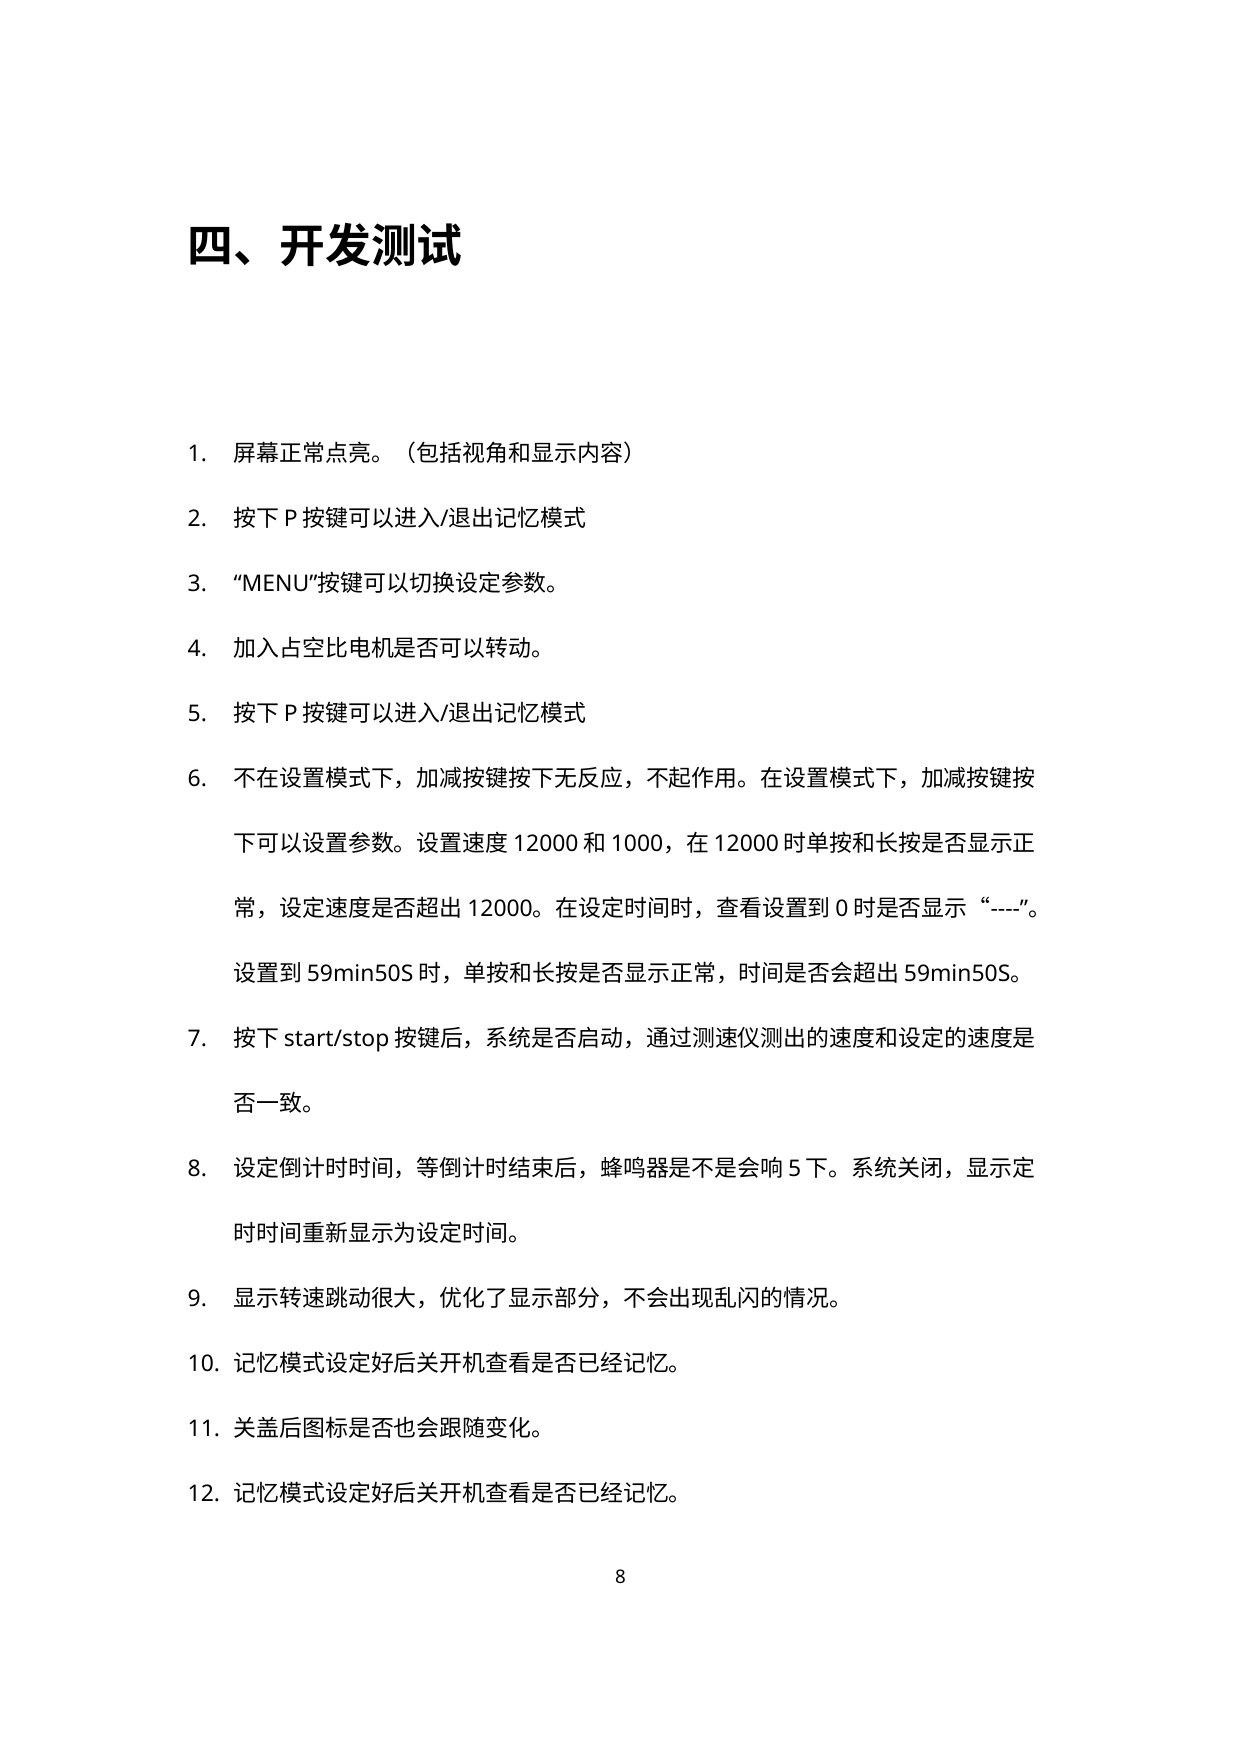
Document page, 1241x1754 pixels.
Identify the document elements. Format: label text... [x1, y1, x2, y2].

list “MENU”按键可以切换设定参数。 [187, 549, 1053, 614]
list 记忆模式设定好后关开机查看是否已经记忆。 [187, 1329, 1053, 1394]
list 记忆模式设定好后关开机查看是否已经记忆。 [187, 1459, 1053, 1524]
list 按下start/stop按键后，系统是否启动，通过测速仪测出的速度和设定的速度是否一致。 [187, 1004, 1053, 1134]
subtitle 四、开发测试 [187, 193, 1053, 291]
list 加入占空比电机是否可以转动。 [187, 614, 1053, 679]
list 设定倒计时时间，等倒计时结束后，蜂鸣器是不是会响5下。系统关闭，显示定时时间重新显示为设定时间。 [187, 1134, 1053, 1264]
list 屏幕正常点亮。（包括视角和显示内容） [187, 419, 1053, 484]
list 按下P按键可以进入/退出记忆模式 [187, 679, 1053, 744]
list 按下P按键可以进入/退出记忆模式 [187, 484, 1053, 549]
list 关盖后图标是否也会跟随变化。 [187, 1394, 1053, 1459]
list 不在设置模式下，加减按键按下无反应，不起作用。在设置模式下，加减按键按下可以设置参数。设置速度12000和1000，在12000时单按和长按是否显示正常，设定速度是否超出12000。在设定时间时，查看设置到0时是否显示“----”。设置到59min50S时，单按和长按是否显示正常，时间是否会超出59min50S。 [187, 744, 1053, 1004]
list 显示转速跳动很大，优化了显示部分，不会出现乱闪的情况。 [187, 1264, 1053, 1329]
